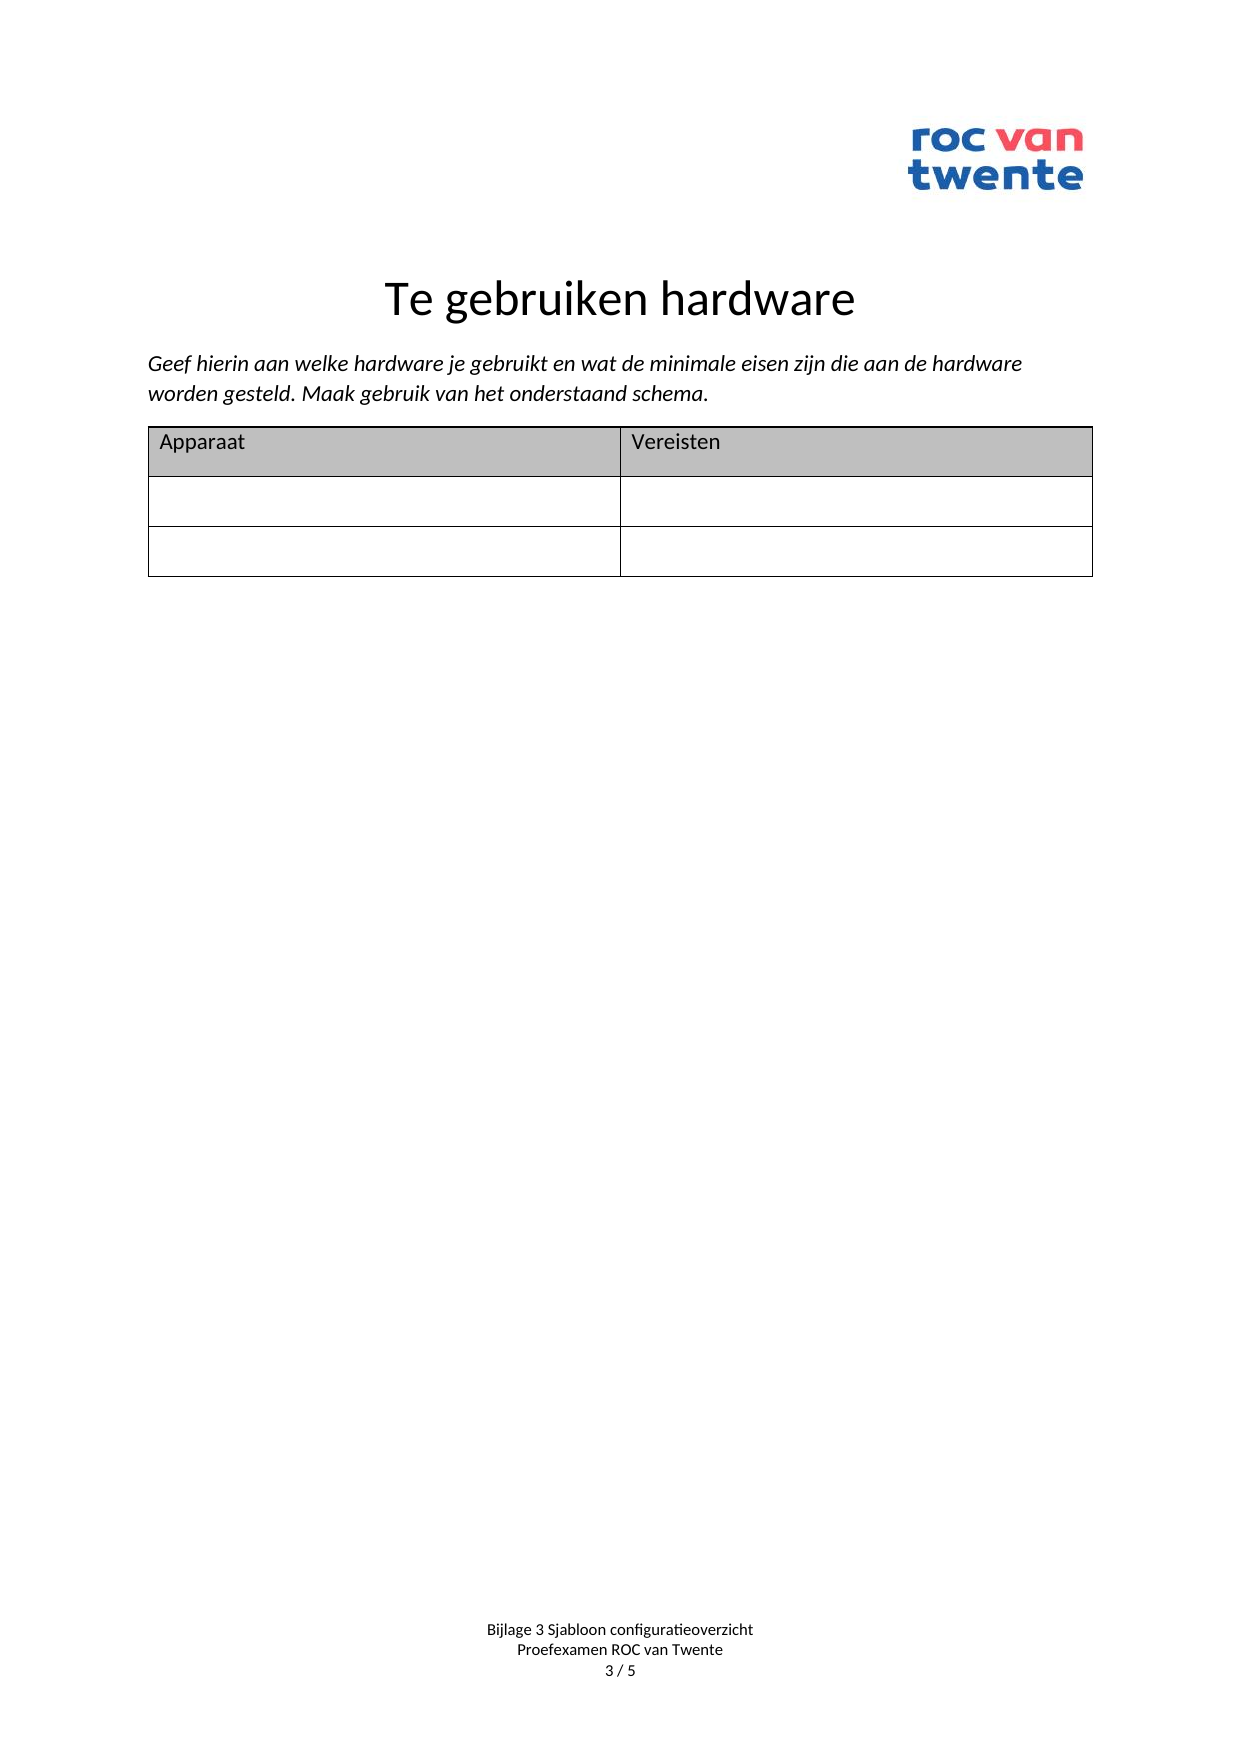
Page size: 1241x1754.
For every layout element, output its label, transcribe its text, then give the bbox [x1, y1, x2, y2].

table_cell [621, 477, 1092, 526]
table_header Vereisten [621, 428, 1092, 476]
picture [896, 73, 1093, 242]
table_cell [149, 477, 620, 526]
text Geef hierin aan welke hardware je gebruikt en wat de minimale eisen zijn die aan de hardware worden gesteld. Maak gebruik van het onderstaand schema. [148, 349, 1093, 407]
table_header Apparaat [149, 428, 620, 476]
table_cell [621, 527, 1092, 576]
subtitle Te gebruiken hardware [148, 267, 1093, 328]
table_cell [149, 527, 620, 576]
